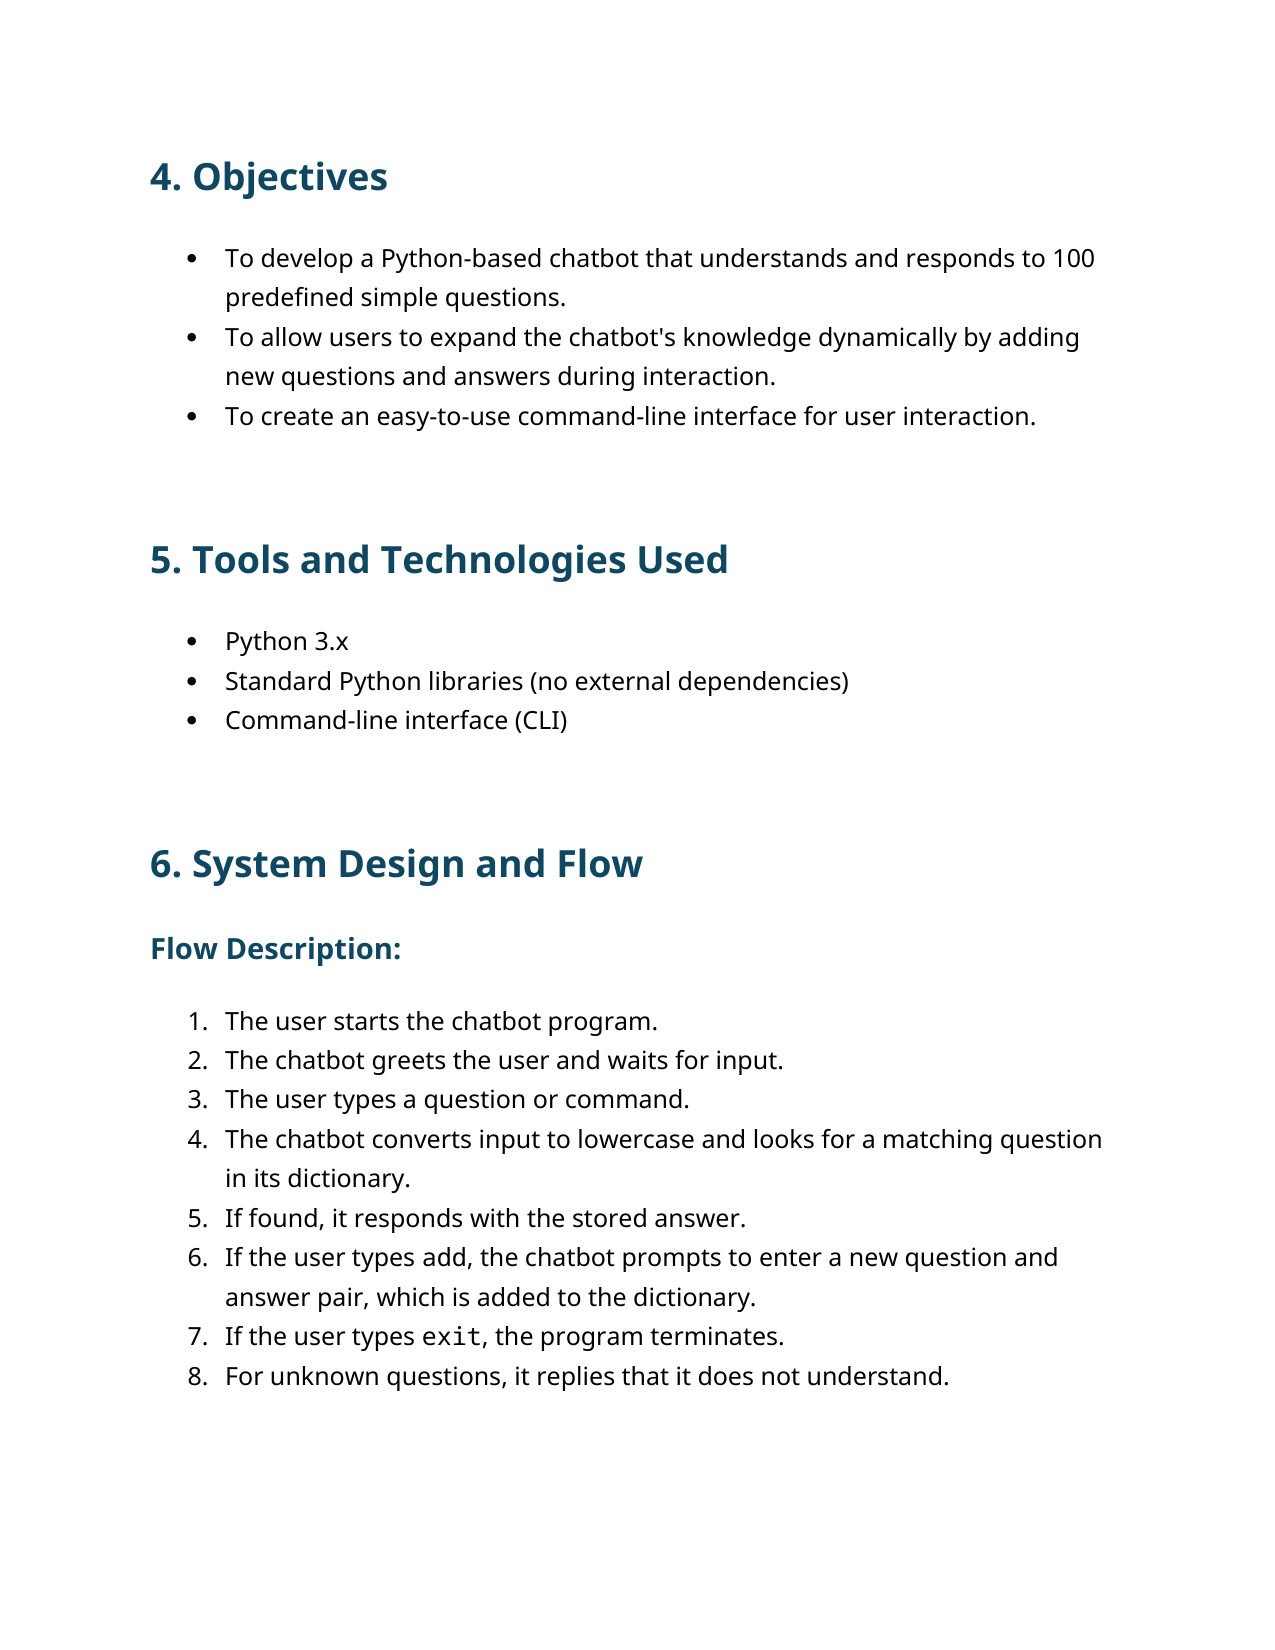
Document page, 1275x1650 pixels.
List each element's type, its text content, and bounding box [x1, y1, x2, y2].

list To create an easy-to-use command-line interface for user interaction. [187, 398, 1125, 432]
subtitle 4. Objectives [150, 150, 1125, 201]
subtitle Flow Description: [150, 928, 1125, 968]
list If the user types add, the chatbot prompts to enter a new question and answer pair, which is added to the dictionary. [187, 1240, 1125, 1314]
list The chatbot greets the user and waits for input. [187, 1043, 1125, 1077]
subtitle 6. System Design and Flow [150, 838, 1125, 889]
list Standard Python libraries (no external dependencies) [187, 663, 1125, 697]
list Command-line interface (CLI) [187, 703, 1125, 737]
subtitle 5. Tools and Technologies Used [150, 533, 1125, 584]
list The chatbot converts input to lowercase and looks for a matching question in its dictionary. [187, 1122, 1125, 1195]
list The user starts the chatbot program. [187, 1003, 1125, 1037]
list To develop a Python-based chatbot that understands and responds to 100 predefined simple questions. [187, 240, 1125, 314]
list Python 3.x [187, 624, 1125, 658]
list The user types a question or command. [187, 1082, 1125, 1116]
list For unknown questions, it replies that it does not understand. [187, 1358, 1125, 1393]
list To allow users to expand the chatbot's knowledge dynamically by adding new questions and answers during interaction. [187, 319, 1125, 393]
list If the user types exit, the program terminates. [187, 1319, 1125, 1353]
list If found, it responds with the stored answer. [187, 1201, 1125, 1235]
